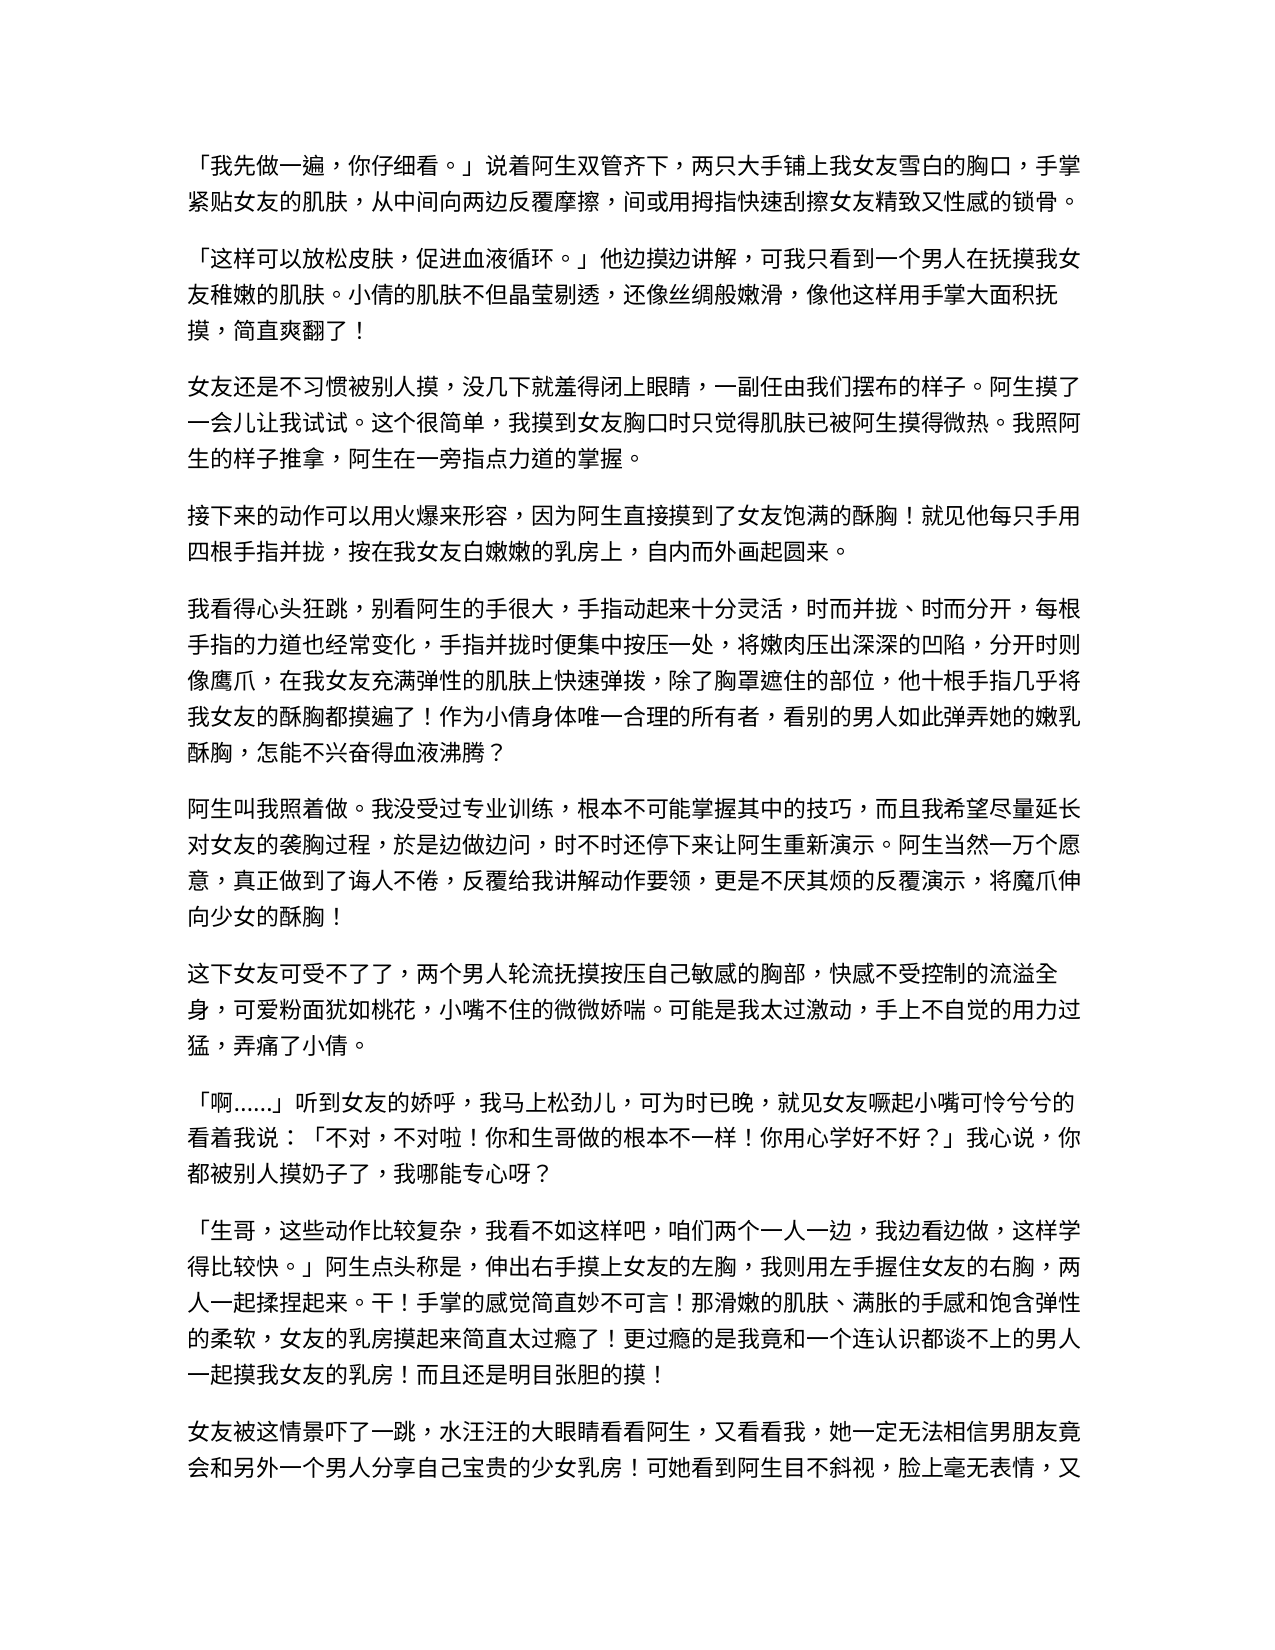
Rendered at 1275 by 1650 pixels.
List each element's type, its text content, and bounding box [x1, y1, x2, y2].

text 我看得心头狂跳，别看阿生的手很大，手指动起来十分灵活，时而并拢、时而分开，每根手指的力道也经常变化，手指并拢时便集中按压一处，将嫩肉压出深深的凹陷，分开时则像鹰爪，在我女友充满弹性的肌肤上快速弹拨，除了胸罩遮住的部位，他十根手指几乎将我女友的酥胸都摸遍了！作为小倩身体唯一合理的所有者，看别的男人如此弹弄她的嫩乳酥胸，怎能不兴奋得血液沸腾？ [187, 593, 1087, 768]
text 女友还是不习惯被别人摸，没几下就羞得闭上眼睛，一副任由我们摆布的样子。阿生摸了一会儿让我试试。这个很简单，我摸到女友胸口时只觉得肌肤已被阿生摸得微热。我照阿生的样子推拿，阿生在一旁指点力道的掌握。 [187, 371, 1087, 474]
text 阿生叫我照着做。我没受过专业训练，根本不可能掌握其中的技巧，而且我希望尽量延长对女友的袭胸过程，於是边做边问，时不时还停下来让阿生重新演示。阿生当然一万个愿意，真正做到了诲人不倦，反覆给我讲解动作要领，更是不厌其烦的反覆演示，将魔爪伸向少女的酥胸！ [187, 793, 1087, 932]
text 「生哥，这些动作比较复杂，我看不如这样吧，咱们两个一人一边，我边看边做，这样学得比较快。」阿生点头称是，伸出右手摸上女友的左胸，我则用左手握住女友的右胸，两人一起揉捏起来。干！手掌的感觉简直妙不可言！那滑嫩的肌肤、满胀的手感和饱含弹性的柔软，女友的乳房摸起来简直太过瘾了！更过瘾的是我竟和一个连认识都谈不上的男人一起摸我女友的乳房！而且还是明目张胆的摸！ [187, 1215, 1087, 1390]
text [187, 1416, 1087, 1483]
text 「啊……」听到女友的娇呼，我马上松劲儿，可为时已晚，就见女友噘起小嘴可怜兮兮的看着我说：「不对，不对啦！你和生哥做的根本不一样！你用心学好不好？」我心说，你都被别人摸奶子了，我哪能专心呀？ [187, 1086, 1087, 1189]
text 「我先做一遍，你仔细看。」说着阿生双管齐下，两只大手铺上我女友雪白的胸口，手掌紧贴女友的肌肤，从中间向两边反覆摩擦，间或用拇指快速刮擦女友精致又性感的锁骨。 [187, 150, 1087, 217]
text 「这样可以放松皮肤，促进血液循环。」他边摸边讲解，可我只看到一个男人在抚摸我女友稚嫩的肌肤。小倩的肌肤不但晶莹剔透，还像丝绸般嫩滑，像他这样用手掌大面积抚摸，简直爽翻了！ [187, 243, 1087, 346]
text 这下女友可受不了了，两个男人轮流抚摸按压自己敏感的胸部，快感不受控制的流溢全身，可爱粉面犹如桃花，小嘴不住的微微娇喘。可能是我太过激动，手上不自觉的用力过猛，弄痛了小倩。 [187, 958, 1087, 1061]
text 接下来的动作可以用火爆来形容，因为阿生直接摸到了女友饱满的酥胸！就见他每只手用四根手指并拢，按在我女友白嫩嫩的乳房上，自内而外画起圆来。 [187, 500, 1087, 567]
